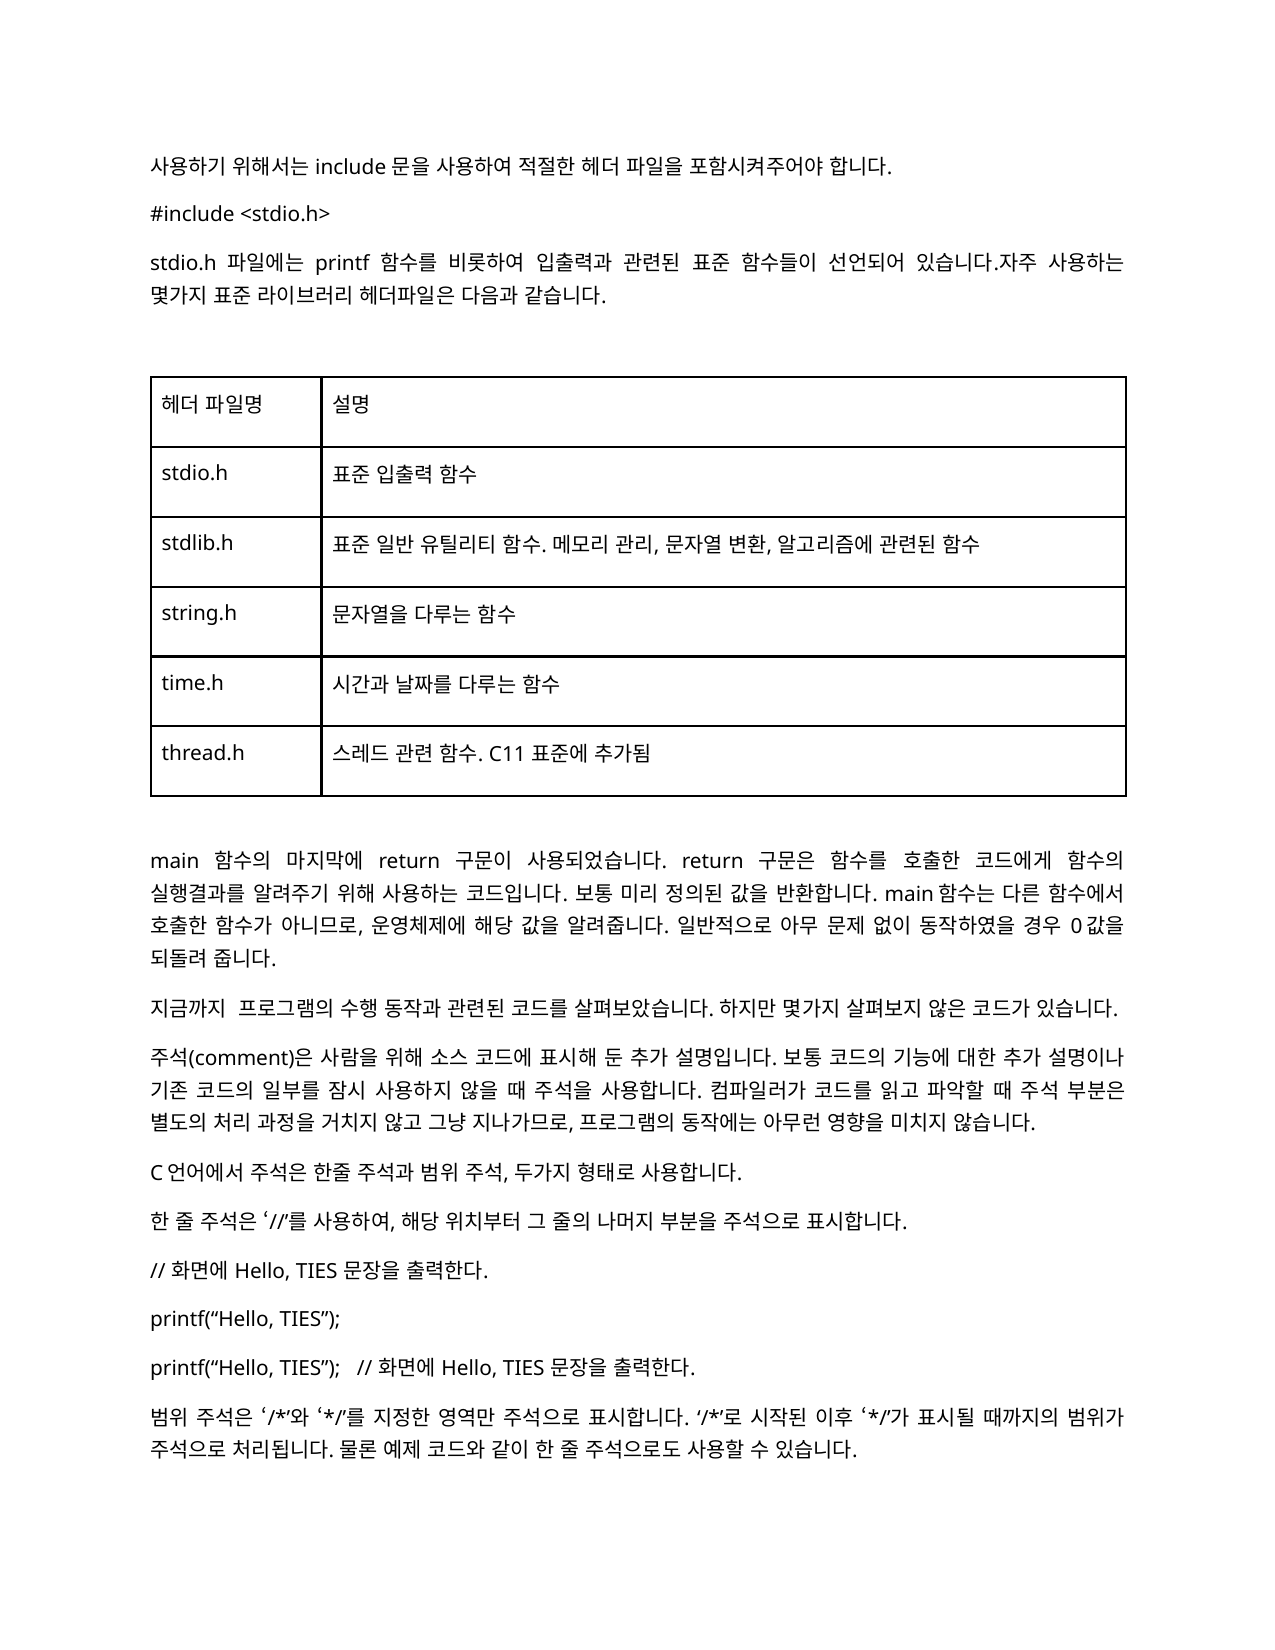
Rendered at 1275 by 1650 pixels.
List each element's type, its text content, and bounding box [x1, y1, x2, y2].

text stdio.h 파일에는 printf 함수를 비롯하여 입출력과 관련된 표준 함수들이 선언되어 있습니다.자주 사용하는 몇가지 표준 라이브러리 헤더파일은 다음과 같습니다. [150, 247, 1125, 310]
text printf(“Hello, TIES”); [150, 1304, 1125, 1333]
table_header 헤더 파일명 [152, 378, 320, 446]
text 한 줄 주석은 ‘//’를 사용하여, 해당 위치부터 그 줄의 나머지 부분을 주석으로 표시합니다. [150, 1205, 1125, 1236]
table_cell string.h [152, 588, 320, 655]
table_cell 스레드 관련 함수. C11 표준에 추가됨 [323, 727, 1125, 795]
table_header 설명 [323, 378, 1125, 446]
text // 화면에 Hello, TIES 문장을 출력한다. [150, 1255, 1125, 1285]
table_cell 문자열을 다루는 함수 [323, 588, 1125, 655]
table_cell time.h [152, 658, 320, 725]
text 범위 주석은 ‘/*’와 ‘*/’를 지정한 영역만 주석으로 표시합니다. ‘/*’로 시작된 이후 ‘*/’가 표시될 때까지의 범위가 주석으로 처리됩니다. 물론 예제 코드와 같이 한 줄 주석으로도 사용할 수 있습니다. [150, 1401, 1125, 1464]
text printf(“Hello, TIES”); // 화면에 Hello, TIES 문장을 출력한다. [150, 1351, 1125, 1382]
text 주석(comment)은 사람을 위해 소스 코드에 표시해 둔 추가 설명입니다. 보통 코드의 기능에 대한 추가 설명이나 기존 코드의 일부를 잠시 사용하지 않을 때 주석을 사용합니다. 컴파일러가 코드를 읽고 파악할 때 주석 부분은 별도의 처리 과정을 거치지 않고 그냥 지나가므로, 프로그램의 동작에는 아무런 영향을 미치지 않습니다. [150, 1041, 1125, 1137]
text main 함수의 마지막에 return 구문이 사용되었습니다. return 구문은 함수를 호출한 코드에게 함수의 실행결과를 알려주기 위해 사용하는 코드입니다. 보통 미리 정의된 값을 반환합니다. main함수는 다른 함수에서 호출한 함수가 아니므로, 운영체제에 해당 값을 알려줍니다. 일반적으로 아무 문제 없이 동작하였을 경우 0값을 되돌려 줍니다. [150, 844, 1125, 973]
table_cell 시간과 날짜를 다루는 함수 [323, 658, 1125, 725]
text 지금까지 프로그램의 수행 동작과 관련된 코드를 살펴보았습니다. 하지만 몇가지 살펴보지 않은 코드가 있습니다. [150, 992, 1125, 1022]
table_cell stdlib.h [152, 518, 320, 586]
table_cell 표준 일반 유틸리티 함수. 메모리 관리, 문자열 변환, 알고리즘에 관련된 함수 [323, 518, 1125, 586]
text #include <stdio.h> [150, 199, 1125, 228]
table_cell stdio.h [152, 448, 320, 516]
table_cell thread.h [152, 727, 320, 795]
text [150, 150, 1125, 180]
text C언어에서 주석은 한줄 주석과 범위 주석, 두가지 형태로 사용합니다. [150, 1156, 1125, 1186]
table_cell 표준 입출력 함수 [323, 448, 1125, 516]
